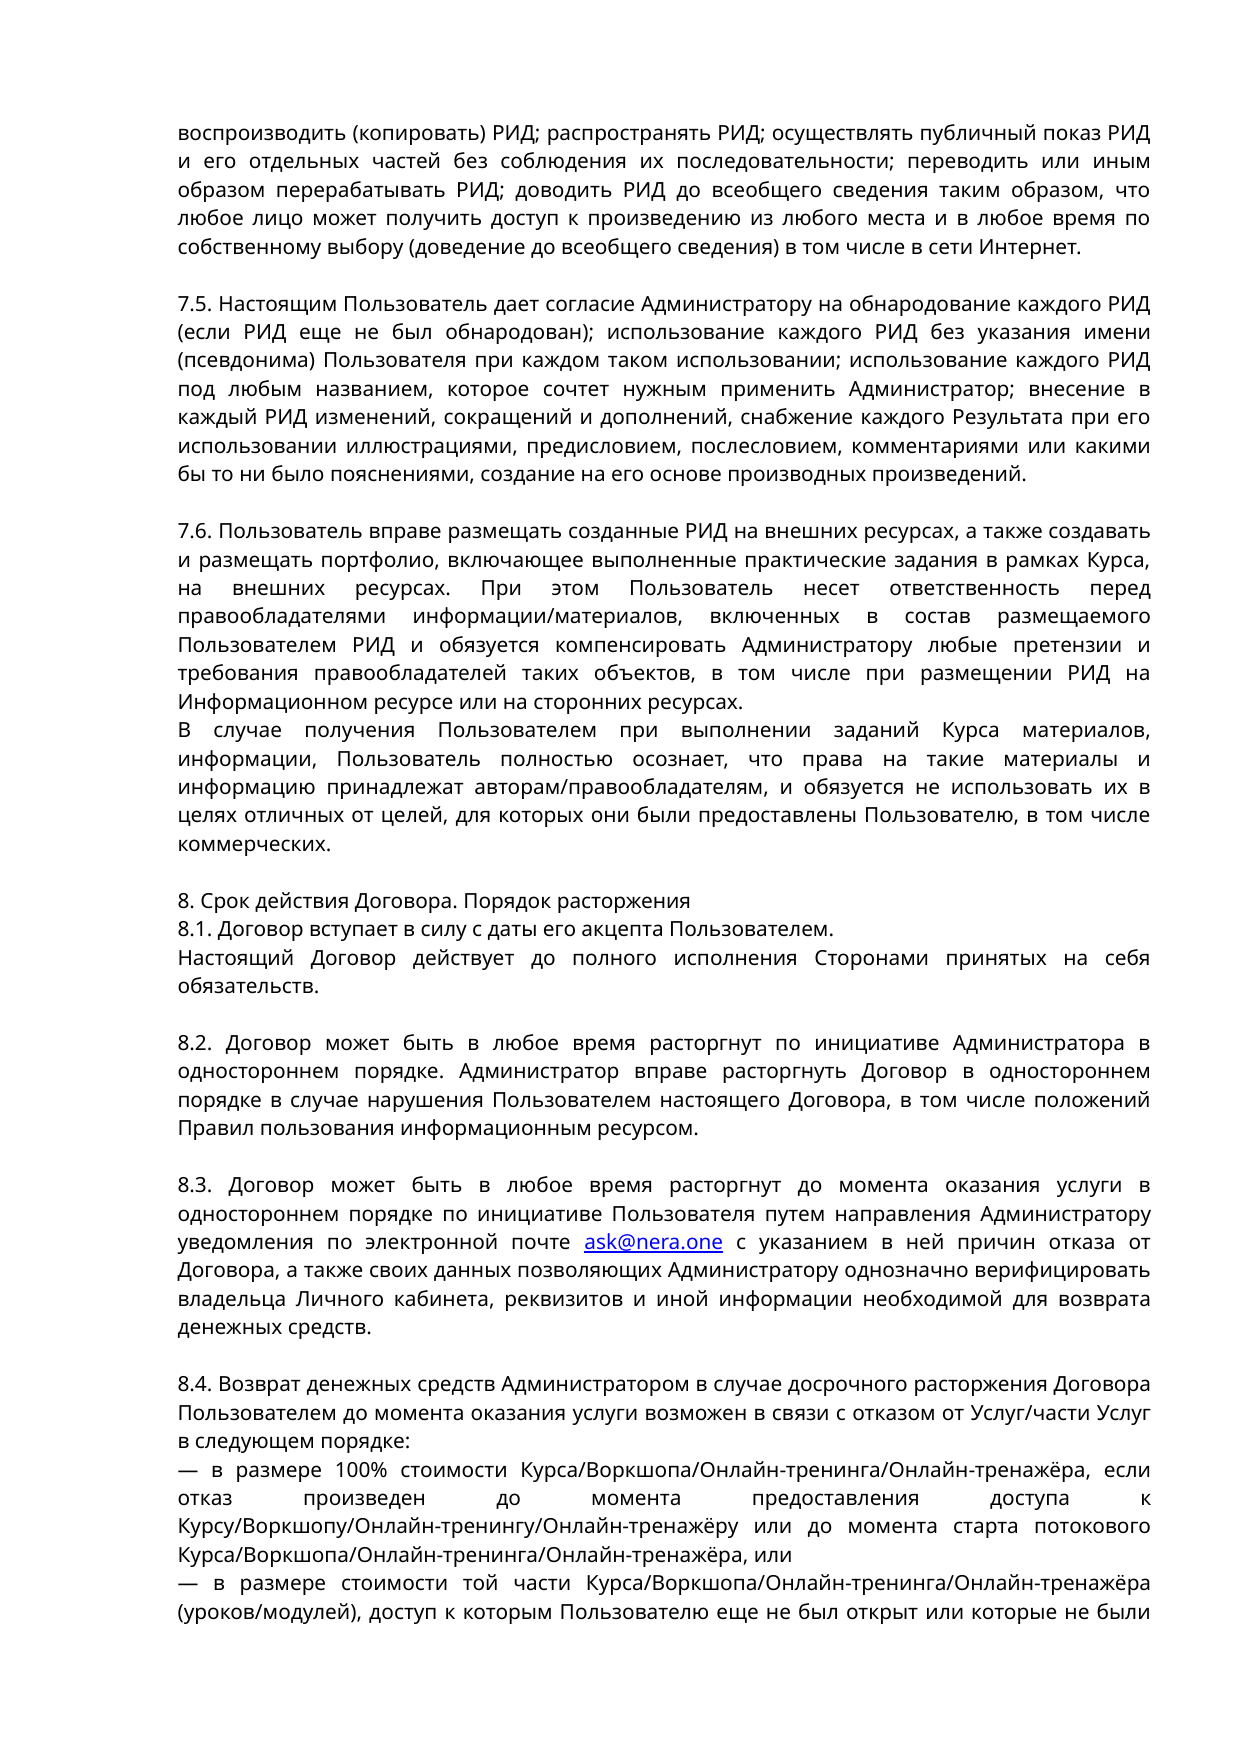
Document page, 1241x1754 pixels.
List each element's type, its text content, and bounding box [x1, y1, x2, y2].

text 8.3. Договор может быть в любое время расторгнут до момента оказания услуги в одностороннем порядке по инициативе Пользователя путем направления Администратору уведомления по электронной почте ask@nera.one с указанием в ней причин отказа от Договора, а также своих данных позволяющих Администратору однозначно верифицировать владельца Личного кабинета, реквизитов и иной информации необходимой для возврата денежных средств. [177, 1170, 1152, 1341]
text — в размере 100% стоимости Курса/Воркшопа/Онлайн-тренинга/Онлайн-тренажёра, если отказ произведен до момента предоставления доступа к Курсу/Воркшопу/Онлайн-тренингу/Онлайн-тренажёру или до момента старта потокового Курса/Воркшопа/Онлайн-тренинга/Онлайн-тренажёра, или [177, 1455, 1152, 1568]
text 8. Срок действия Договора. Порядок расторжения [177, 886, 1152, 914]
text 8.1. Договор вступает в силу с даты его акцепта Пользователем. [177, 914, 1152, 943]
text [177, 118, 1152, 260]
text 8.2. Договор может быть в любое время расторгнут по инициативе Администратора в одностороннем порядке. Администратор вправе расторгнуть Договор в одностороннем порядке в случае нарушения Пользователем настоящего Договора, в том числе положений Правил пользования информационным ресурсом. [177, 1028, 1152, 1142]
text В случае получения Пользователем при выполнении заданий Курса материалов, информации, Пользователь полностью осознает, что права на такие материалы и информацию принадлежат авторам/правообладателям, и обязуется не использовать их в целях отличных от целей, для которых они были предоставлены Пользователю, в том числе коммерческих. [177, 715, 1152, 857]
text 7.5. Настоящим Пользователь дает согласие Администратору на обнародование каждого РИД (если РИД еще не был обнародован); использование каждого РИД без указания имени (псевдонима) Пользователя при каждом таком использовании; использование каждого РИД под любым названием, которое сочтет нужным применить Администратор; внесение в каждый РИД изменений, сокращений и дополнений, снабжение каждого Результата при его использовании иллюстрациями, предисловием, послесловием, комментариями или какими бы то ни было пояснениями, создание на его основе производных произведений. [177, 289, 1152, 488]
text 8.4. Возврат денежных средств Администратором в случае досрочного расторжения Договора Пользователем до момента оказания услуги возможен в связи с отказом от Услуг/части Услуг в следующем порядке: [177, 1369, 1152, 1455]
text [177, 1568, 1152, 1625]
text 7.6. Пользователь вправе размещать созданные РИД на внешних ресурсах, а также создавать и размещать портфолио, включающее выполненные практические задания в рамках Курса, на внешних ресурсах. При этом Пользователь несет ответственность перед правообладателями информации/материалов, включенных в состав размещаемого Пользователем РИД и обязуется компенсировать Администратору любые претензии и требования правообладателей таких объектов, в том числе при размещении РИД на Информационном ресурсе или на сторонних ресурсах. [177, 516, 1152, 715]
text Настоящий Договор действует до полного исполнения Сторонами принятых на себя обязательств. [177, 943, 1152, 1000]
